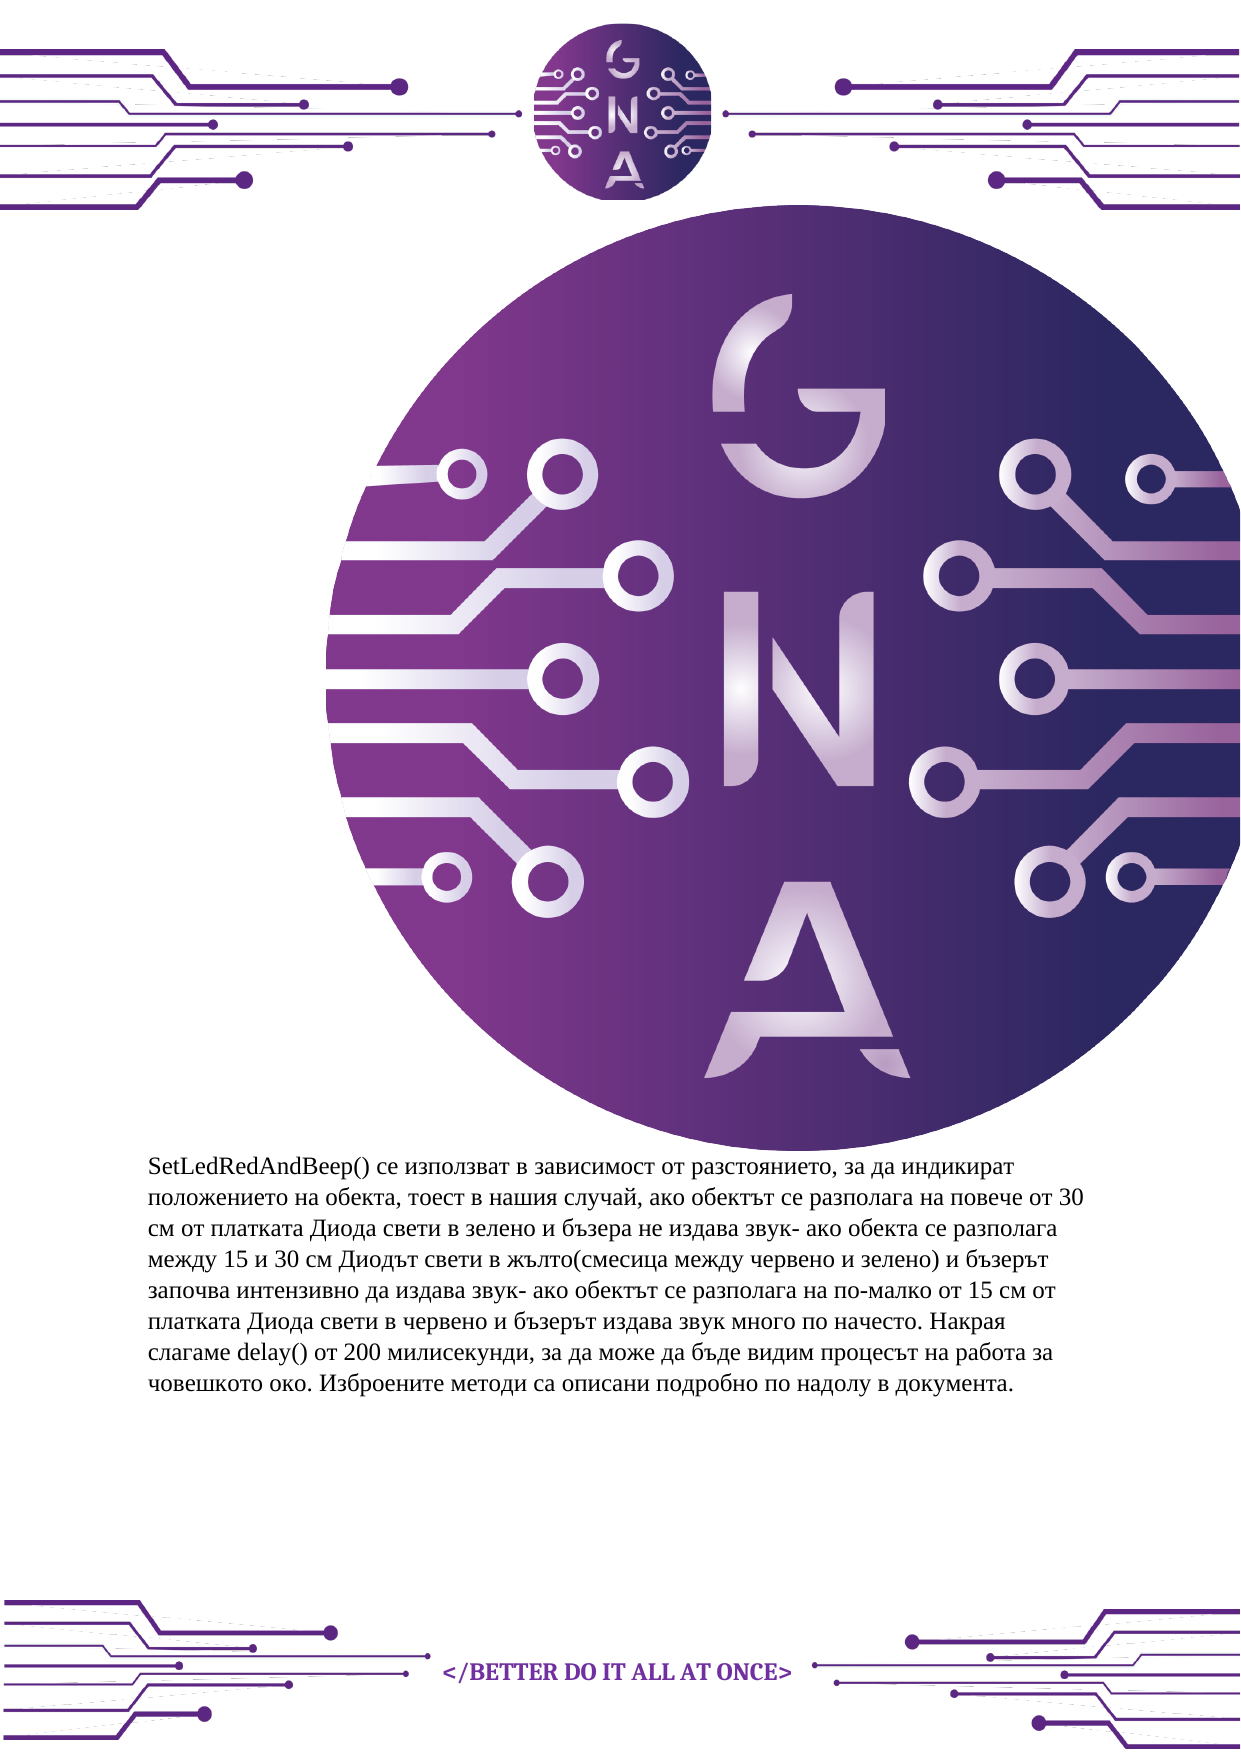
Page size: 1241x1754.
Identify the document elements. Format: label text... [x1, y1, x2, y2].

picture [0, 1600, 432, 1740]
picture [532, 23, 711, 198]
picture [811, 1609, 1241, 1749]
picture [0, 49, 1241, 1151]
text Чрез този метод се изписва информация на потребителя използващ нашите програми. Към променливата state присвояваме единица, за да може потребителят да продължи да получава информация за разстоянието на обекта, докато не натисна друг бутон от програмата, който ще промени state променливата в зависимост от предназначението му. След това използваме digitalWrite метода на двата пина за ЛЕД Светодиода, за да създадем ефекта за мигане. Всеки път като е светнат и програмата се върне в началото на цикъла, като премине през този метод ,диодът загасва и по късно пак се пуска. PrintDistance() метода също е void и се използва, за да изпише на потребителя съответните сантиметри между обекта и платката. След това имаме три If кейса, като в тях използваме методите calculateDistance(), за да изчислим разстоянието чрез използвана от нас формула. Методите SetLedGreenAndBeep(), SetLedYellowAndBeep(), SetLedRedAndBeep() се използват в зависимост от разстоянието, за да индикират положението на обекта, тоест в нашия случай, ако обектът се разполага на повече от 30 см от платката Диода свети в зелено и бъзера не издава звук- ако обекта се разполага между 15 и 30 см Диодът свети в жълто(смесица между червено и зелено) и бъзерът започва интензивно да издава звук- ако обектът се разполага на по-малко от 15 см от платката Диода свети в червено и бъзерът издава звук много по начесто. Накрая слагаме delay() от 200 милисекунди, за да може да бъде видим процесът на работа за човешкото око. Изброените методи са описани подробно по надолу в документа. [148, 1151, 1093, 1397]
